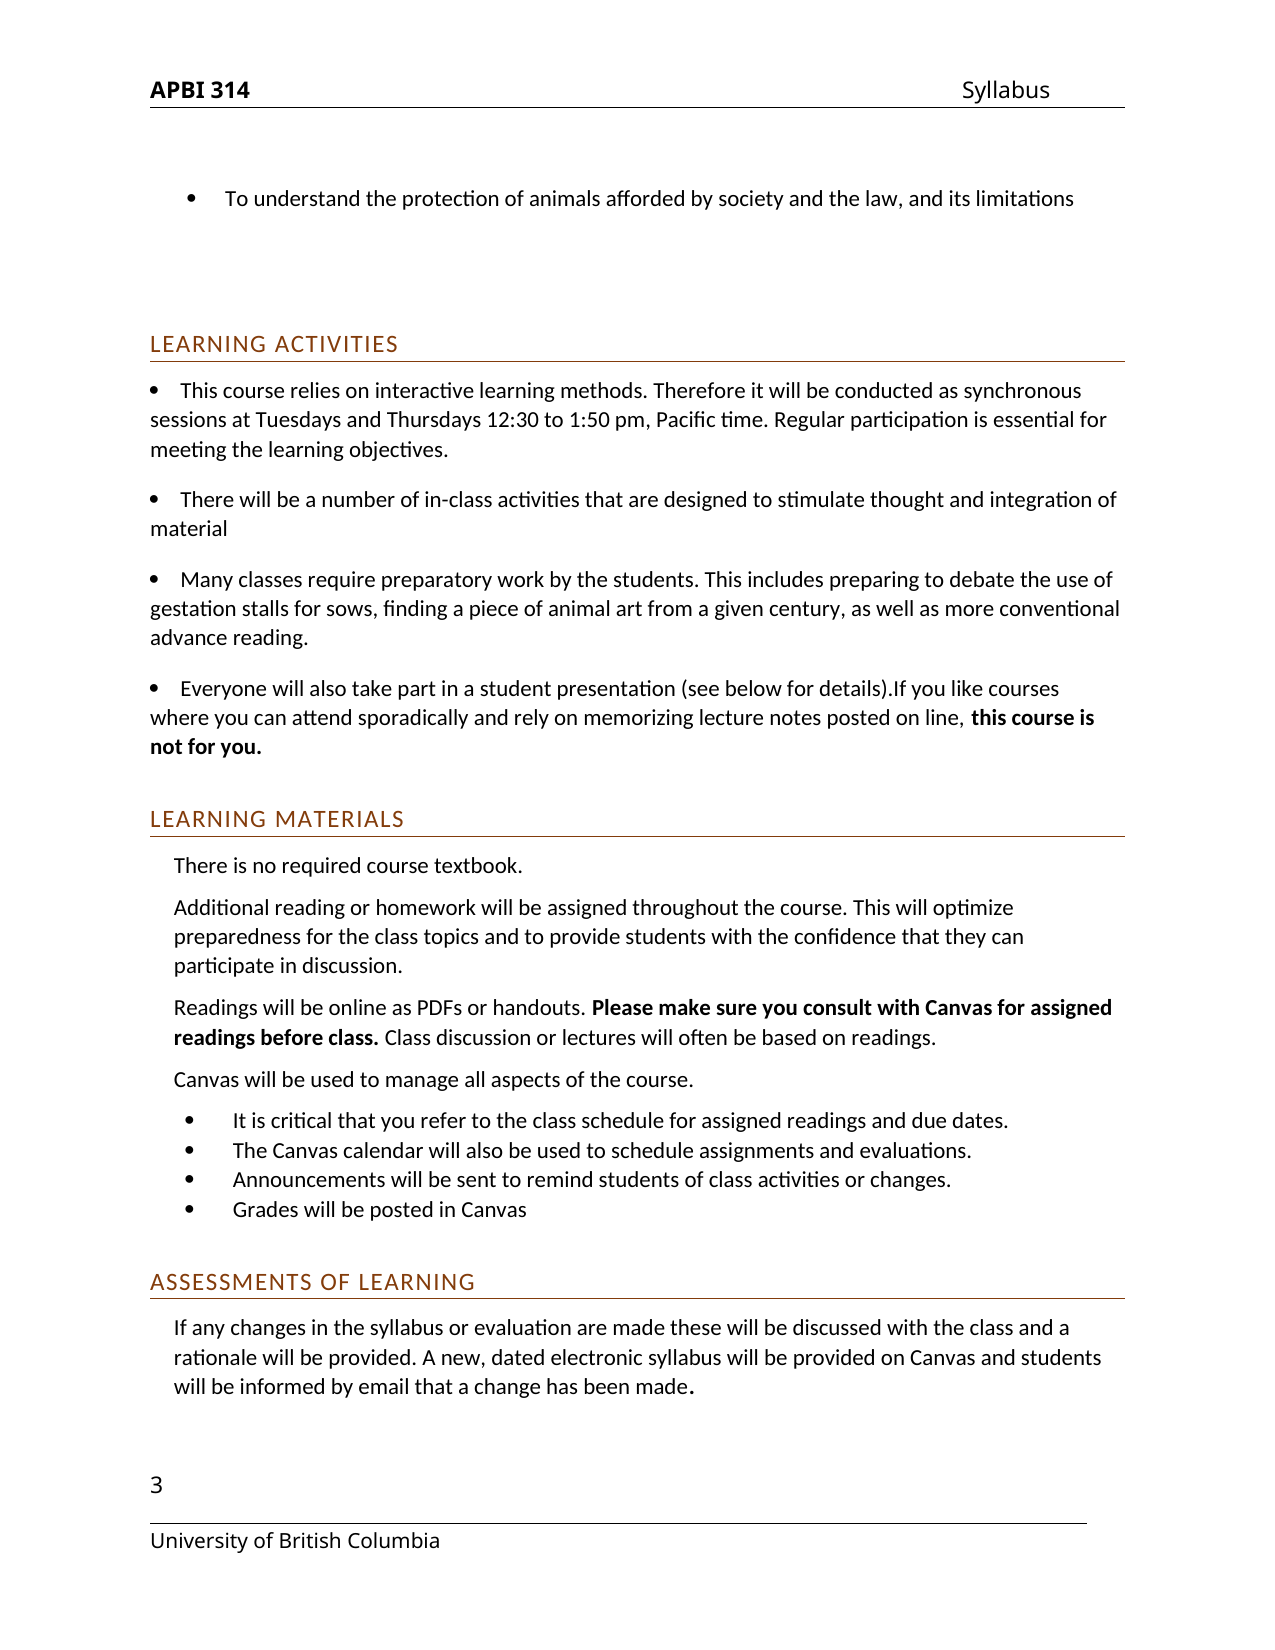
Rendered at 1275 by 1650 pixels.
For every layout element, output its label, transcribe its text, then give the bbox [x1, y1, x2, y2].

text If any changes in the syllabus or evaluation are made these will be discussed with the class and a rationale will be provided. A new, dated electronic syllabus will be provided on Canvas and students will be informed by email that a change has been made. [174, 1313, 1125, 1400]
list The Canvas calendar will also be used to schedule assignments and evaluations. [185, 1136, 1125, 1164]
text There will be a number of in-class activities that are designed to stimulate thought and integration of material [150, 485, 1125, 542]
list Announcements will be sent to remind students of class activities or changes. [185, 1165, 1125, 1193]
text Additional reading or homework will be assigned throughout the course. This will optimize preparedness for the class topics and to provide students with the confidence that they can participate in discussion. [174, 893, 1125, 980]
text There is no required course textbook. [174, 851, 1125, 879]
subtitle Learning Materials [150, 803, 1125, 836]
subtitle Assessments of Learning [150, 1266, 1125, 1298]
subtitle Learning Activities [150, 328, 1125, 361]
text Everyone will also take part in a student presentation (see below for details).If you like courses where you can attend sporadically and rely on memorizing lecture notes posted on line, this course is not for you. [150, 674, 1125, 760]
list Grades will be posted in Canvas [185, 1195, 1125, 1223]
list It is critical that you refer to the class schedule for assigned readings and due dates. [185, 1107, 1125, 1135]
text Readings will be online as PDFs or handouts. Please make sure you consult with Canvas for assigned readings before class. Class discussion or lectures will often be based on readings. [174, 993, 1125, 1051]
text This course relies on interactive learning methods. Therefore it will be conducted as synchronous sessions at Tuesdays and Thursdays 12:30 to 1:50 pm, Pacific time. Regular participation is essential for meeting the learning objectives. [150, 376, 1125, 463]
text Many classes require preparatory work by the students. This includes preparing to debate the use of gestation stalls for sows, finding a piece of animal art from a given century, as well as more conventional advance reading. [150, 565, 1125, 651]
list To understand the protection of animals afforded by society and the law, and its limitations [187, 184, 1125, 212]
text Canvas will be used to manage all aspects of the course. [174, 1065, 1125, 1093]
